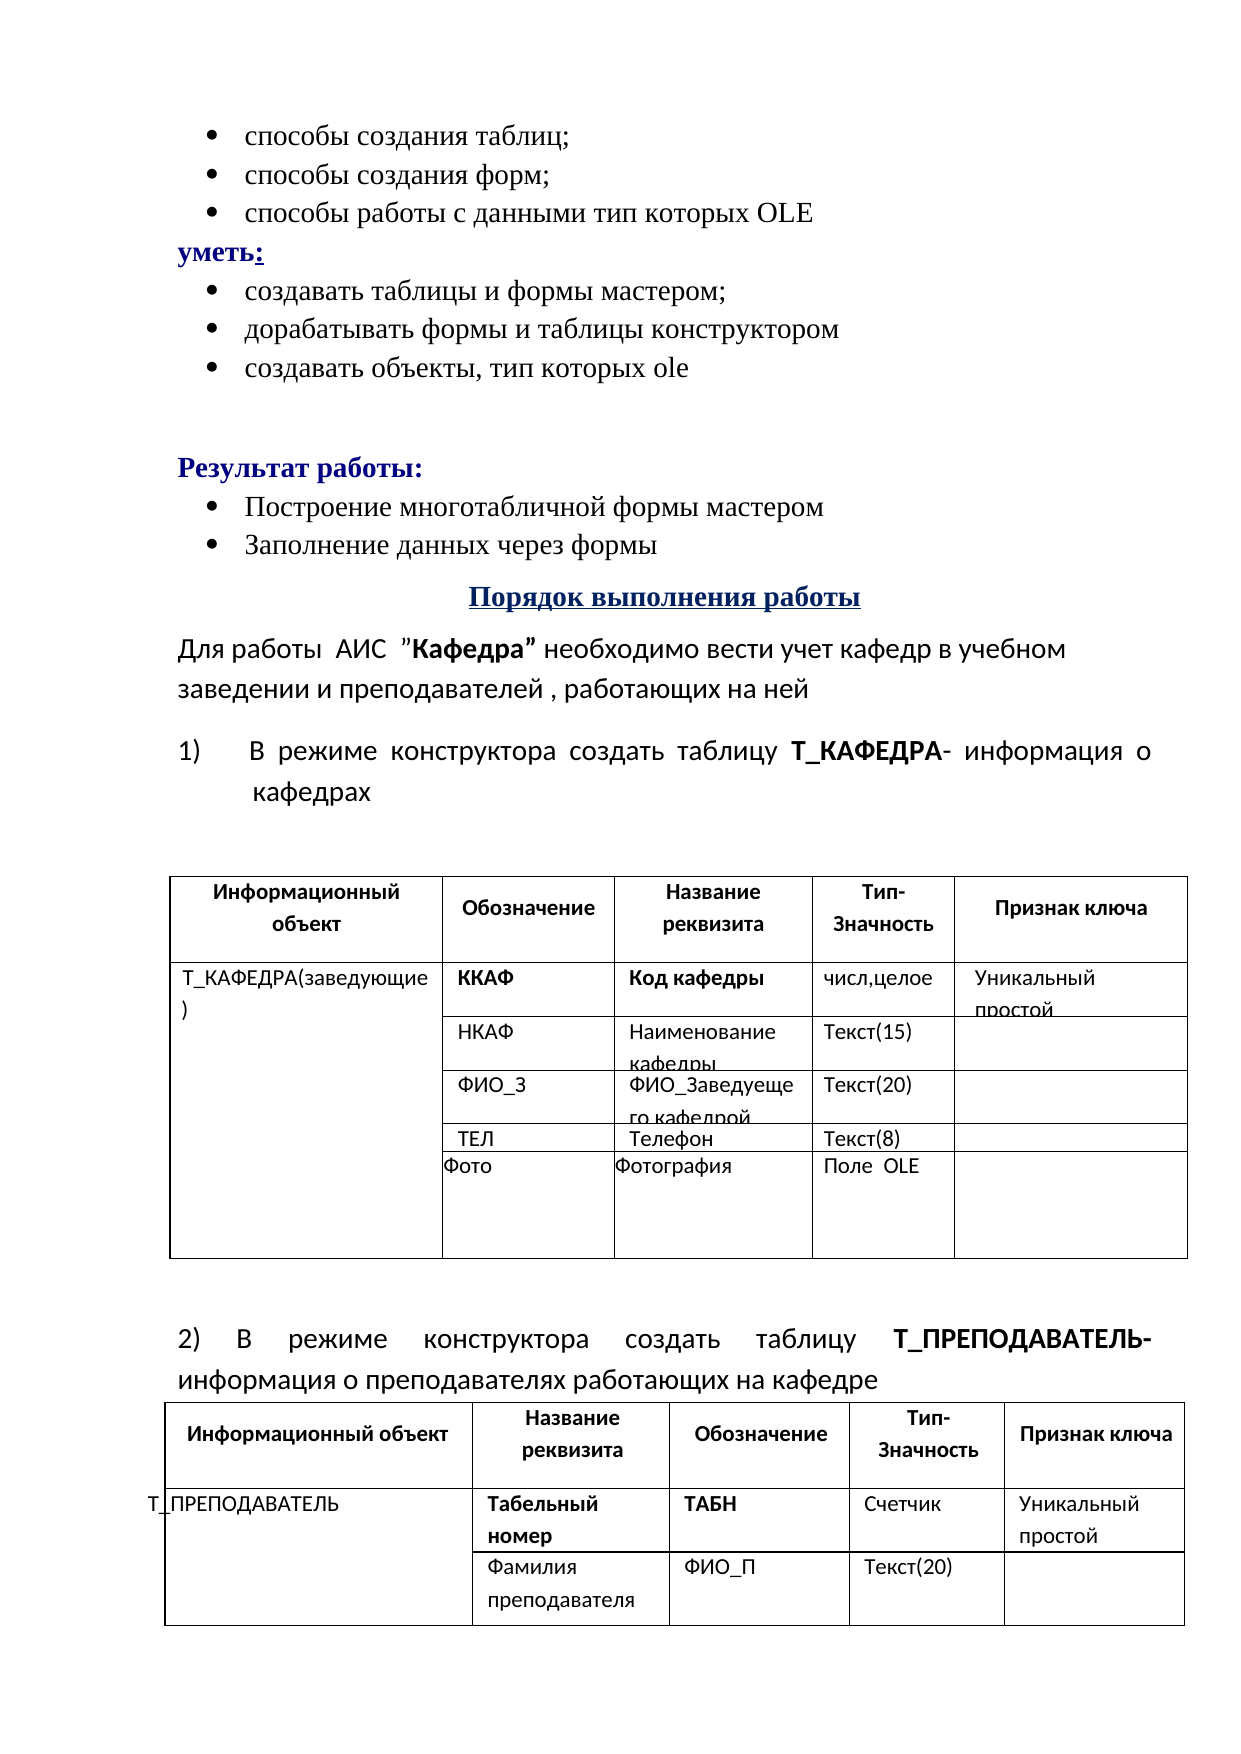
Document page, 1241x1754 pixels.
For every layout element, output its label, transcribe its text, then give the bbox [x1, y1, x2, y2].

table_cell Поле OLE [813, 1152, 954, 1257]
table_cell Код кафедры [615, 963, 812, 1016]
list способы создания форм; [207, 157, 1152, 190]
table_cell Т_КАФЕДРА(заведующие) [171, 963, 442, 1257]
table_cell Счетчик [850, 1489, 1004, 1551]
table_header Информационный объект [166, 1403, 472, 1488]
table_header Название реквизита [615, 877, 812, 962]
table_header Тип-Значность [813, 877, 954, 962]
table_cell Фамилия преподавателя [473, 1553, 669, 1625]
table_cell ФИО_Заведуещего кафедрой [615, 1071, 812, 1123]
list создавать таблицы и формы мастером; [207, 273, 1152, 306]
table_cell Фото [443, 1152, 614, 1257]
text Результат работы: [177, 450, 1152, 484]
table_cell ККАФ [443, 963, 614, 1016]
table_cell [1005, 1553, 1184, 1625]
text Для работы АИС ”Кафедра” необходимо вести учет кафедр в учебном заведении и преподавателей , работающих на ней [177, 630, 1152, 706]
text Порядок выполнения работы [177, 579, 1152, 612]
table_cell Фотография [615, 1152, 812, 1257]
list В режиме конструктора создать таблицу Т_КАФЕДРА- информация о кафедрах [177, 732, 1152, 809]
table_cell [955, 1071, 1187, 1123]
table_cell ТЕЛ [443, 1124, 614, 1151]
list создавать объекты, тип которых ole [207, 350, 1152, 383]
table_header Информационный объект [171, 877, 442, 962]
table_cell Текст(20) [850, 1553, 1004, 1625]
table_cell Телефон [615, 1124, 812, 1151]
table_header Обозначение [443, 877, 614, 962]
list способы работы с данными тип которых OLE [207, 195, 1152, 229]
list Построение многотабличной формы мастером [207, 489, 1152, 522]
list дорабатывать формы и таблицы конструктором [207, 311, 1152, 345]
table_cell ФИО_П [670, 1553, 849, 1625]
table_cell Наименование кафедры [615, 1017, 812, 1069]
table_header Тип-Значность [850, 1403, 1004, 1488]
table_cell Т_ПРЕПОДАВАТЕЛЬ [166, 1489, 472, 1625]
list Заполнение данных через формы [207, 527, 1152, 561]
table_cell Табельный номер [473, 1489, 669, 1551]
list способы создания таблиц; [207, 118, 1152, 152]
table_header Обозначение [670, 1403, 849, 1488]
table_cell ТАБН [670, 1489, 849, 1551]
table_cell Текст(20) [813, 1071, 954, 1123]
table_cell [955, 1152, 1187, 1257]
table_cell [955, 1017, 1187, 1069]
table_cell НКАФ [443, 1017, 614, 1069]
table_header Признак ключа [1005, 1403, 1184, 1488]
table_cell Текст(15) [813, 1017, 954, 1069]
table_header Название реквизита [473, 1403, 669, 1488]
text уметь: [177, 234, 1152, 268]
table_cell ФИО_З [443, 1071, 614, 1123]
table_cell Уникальный простой [1005, 1489, 1184, 1551]
table_cell числ,целое [813, 963, 954, 1016]
list В режиме конструктора создать таблицу Т_ПРЕПОДАВАТЕЛЬ- информация о преподавателях работающих на кафедре [177, 1320, 1152, 1397]
table_cell Уникальный простой [955, 963, 1187, 1016]
table_header Признак ключа [955, 877, 1187, 962]
table_cell Текст(8) [813, 1124, 954, 1151]
table_cell [955, 1124, 1187, 1151]
